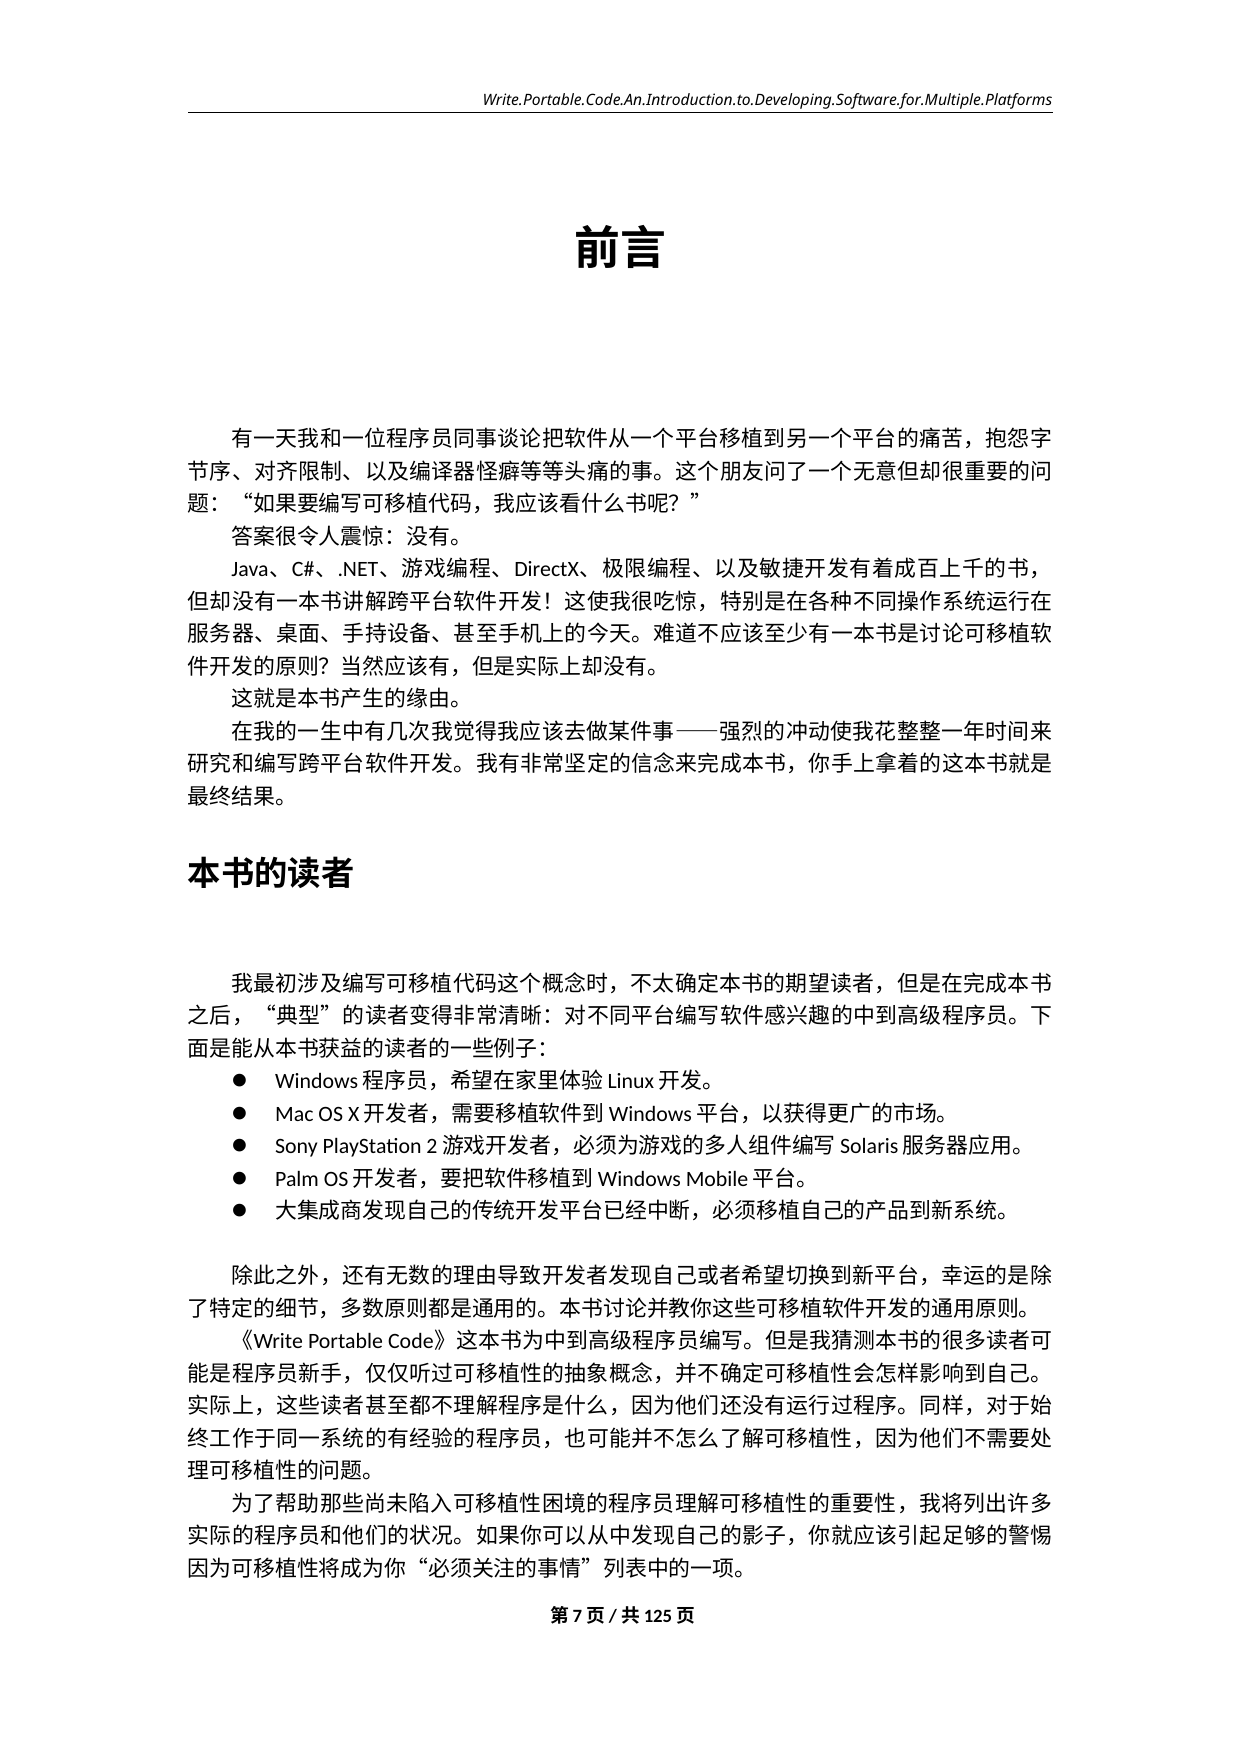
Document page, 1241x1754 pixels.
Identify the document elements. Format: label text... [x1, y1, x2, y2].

list Mac OS X开发者，需要移植软件到Windows平台，以获得更广的市场。 [231, 1095, 1053, 1128]
list Windows程序员，希望在家里体验Linux开发。 [231, 1063, 1053, 1095]
text 答案很令人震惊：没有。 [187, 518, 1053, 551]
text 这就是本书产生的缘由。 [187, 681, 1053, 713]
text 我最初涉及编写可移植代码这个概念时，不太确定本书的期望读者，但是在完成本书之后，“典型”的读者变得非常清晰：对不同平台编写软件感兴趣的中到高级程序员。下面是能从本书获益的读者的一些例子： [187, 965, 1053, 1063]
list 大集成商发现自己的传统开发平台已经中断，必须移植自己的产品到新系统。 [231, 1193, 1053, 1225]
subtitle 本书的读者 [187, 838, 1053, 903]
text 《Write Portable Code》这本书为中到高级程序员编写。但是我猜测本书的很多读者可能是程序员新手，仅仅听过可移植性的抽象概念，并不确定可移植性会怎样影响到自己。实际上，这些读者甚至都不理解程序是什么，因为他们还没有运行过程序。同样，对于始终工作于同一系统的有经验的程序员，也可能并不怎么了解可移植性，因为他们不需要处理可移植性的问题。 [187, 1323, 1053, 1485]
text 为了帮助那些尚未陷入可移植性困境的程序员理解可移植性的重要性，我将列出许多实际的程序员和他们的状况。如果你可以从中发现自己的影子，你就应该引起足够的警惕，因为可移植性将成为你“必须关注的事情”列表中的一项。 [187, 1485, 1053, 1583]
text Java、C#、.NET、游戏编程、DirectX、极限编程、以及敏捷开发有着成百上千的书，但却没有一本书讲解跨平台软件开发！这使我很吃惊，特别是在各种不同操作系统运行在服务器、桌面、手持设备、甚至手机上的今天。难道不应该至少有一本书是讨论可移植软件开发的原则？当然应该有，但是实际上却没有。 [187, 551, 1053, 681]
list Sony PlayStation 2游戏开发者，必须为游戏的多人组件编写Solaris服务器应用。 [231, 1128, 1053, 1160]
text 除此之外，还有无数的理由导致开发者发现自己或者希望切换到新平台，幸运的是除了特定的细节，多数原则都是通用的。本书讨论并教你这些可移植软件开发的通用原则。 [187, 1258, 1053, 1323]
list Palm OS开发者，要把软件移植到Windows Mobile平台。 [231, 1160, 1053, 1193]
subtitle 前言 [187, 196, 1053, 293]
text 在我的一生中有几次我觉得我应该去做某件事——强烈的冲动使我花整整一年时间来研究和编写跨平台软件开发。我有非常坚定的信念来完成本书，你手上拿着的这本书就是最终结果。 [187, 713, 1053, 811]
text 有一天我和一位程序员同事谈论把软件从一个平台移植到另一个平台的痛苦，抱怨字节序、对齐限制、以及编译器怪癖等等头痛的事。这个朋友问了一个无意但却很重要的问题：“如果要编写可移植代码，我应该看什么书呢？” [187, 421, 1053, 518]
